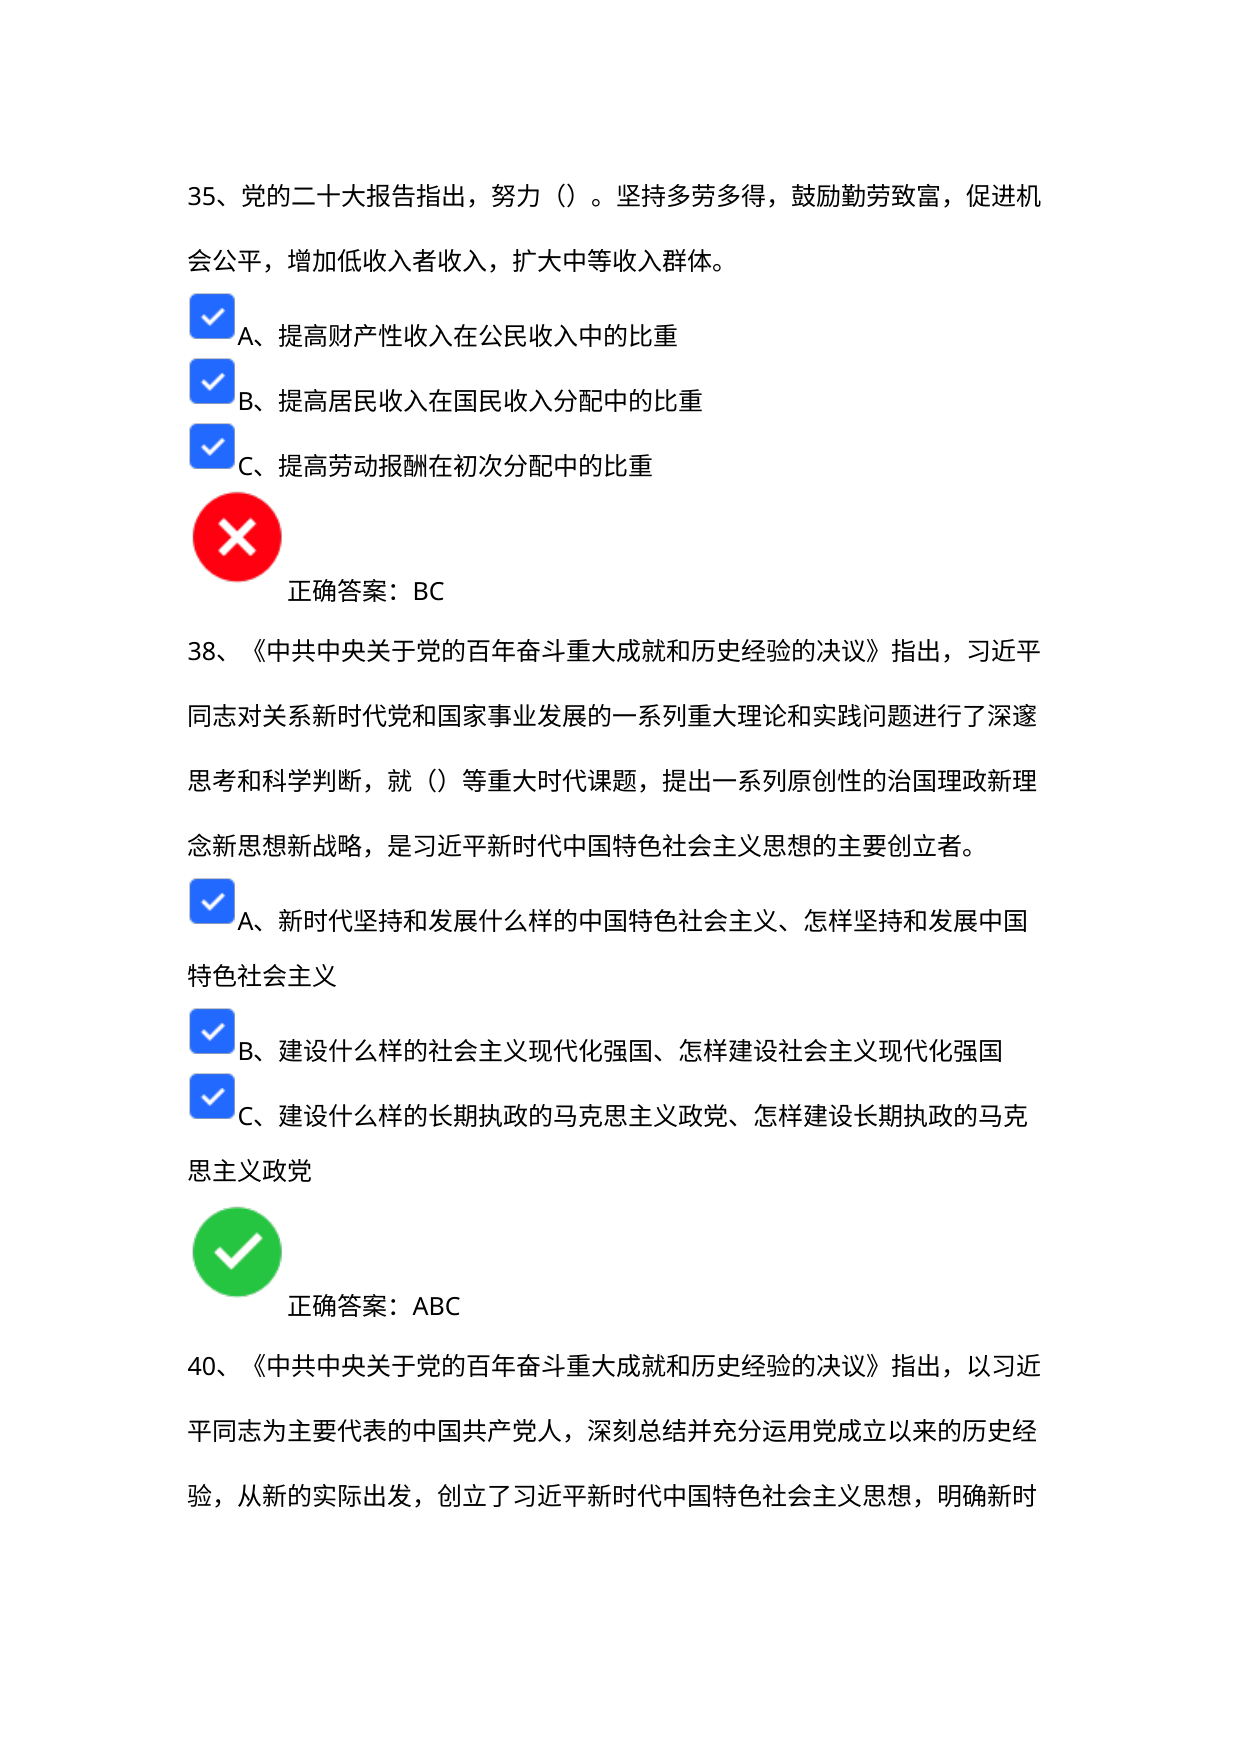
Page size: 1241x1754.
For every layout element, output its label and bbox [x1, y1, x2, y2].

picture [187, 487, 288, 591]
picture [187, 292, 238, 342]
picture [187, 422, 238, 472]
picture [187, 1007, 238, 1057]
picture [187, 357, 238, 407]
picture [187, 1072, 238, 1122]
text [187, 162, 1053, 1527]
picture [187, 1202, 288, 1306]
picture [187, 877, 238, 927]
